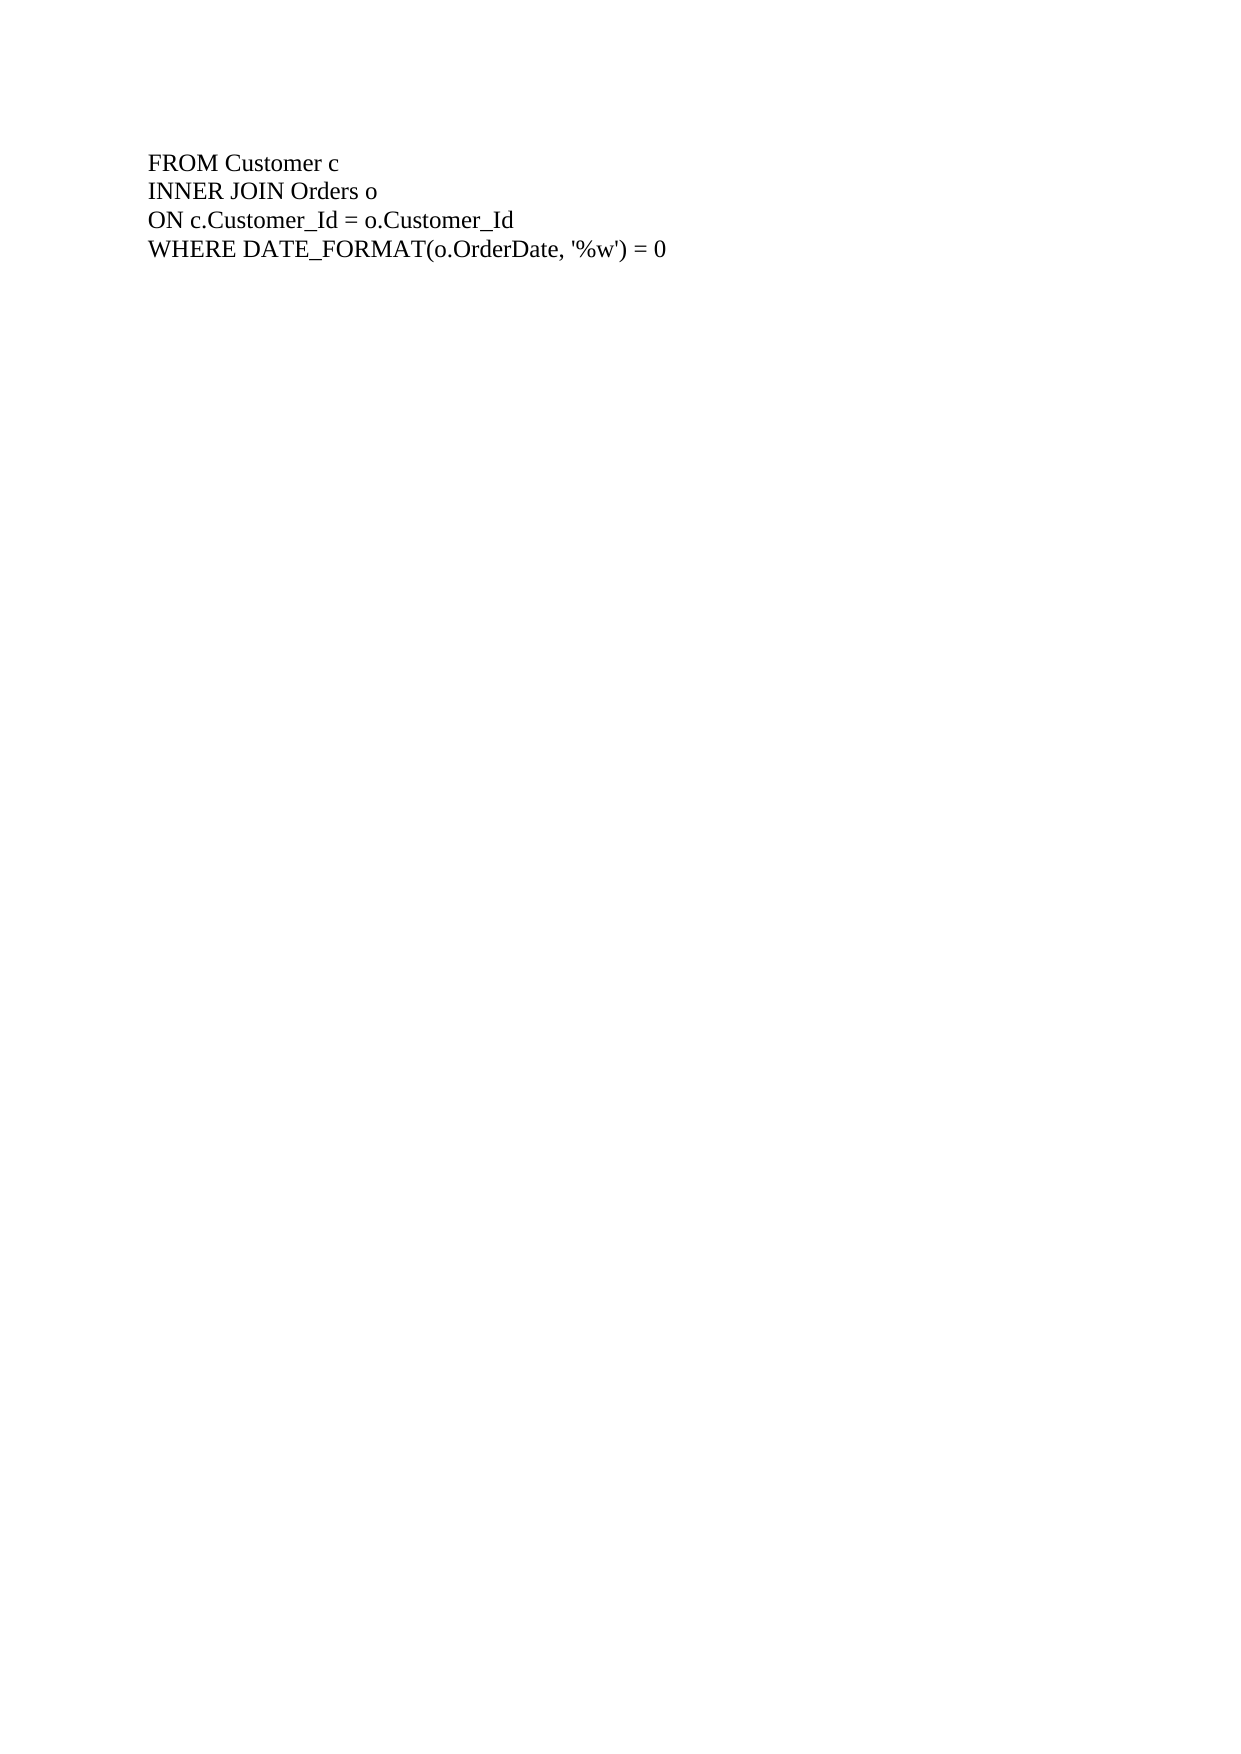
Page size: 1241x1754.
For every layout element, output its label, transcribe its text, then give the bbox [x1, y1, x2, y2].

text FROM Customer c [148, 148, 1093, 176]
text WHERE DATE_FORMAT(o.OrderDate, '%w') = 0 [148, 234, 1093, 263]
text ON c.Customer_Id = o.Customer_Id [148, 205, 1093, 234]
text INNER JOIN Orders o [148, 176, 1093, 205]
